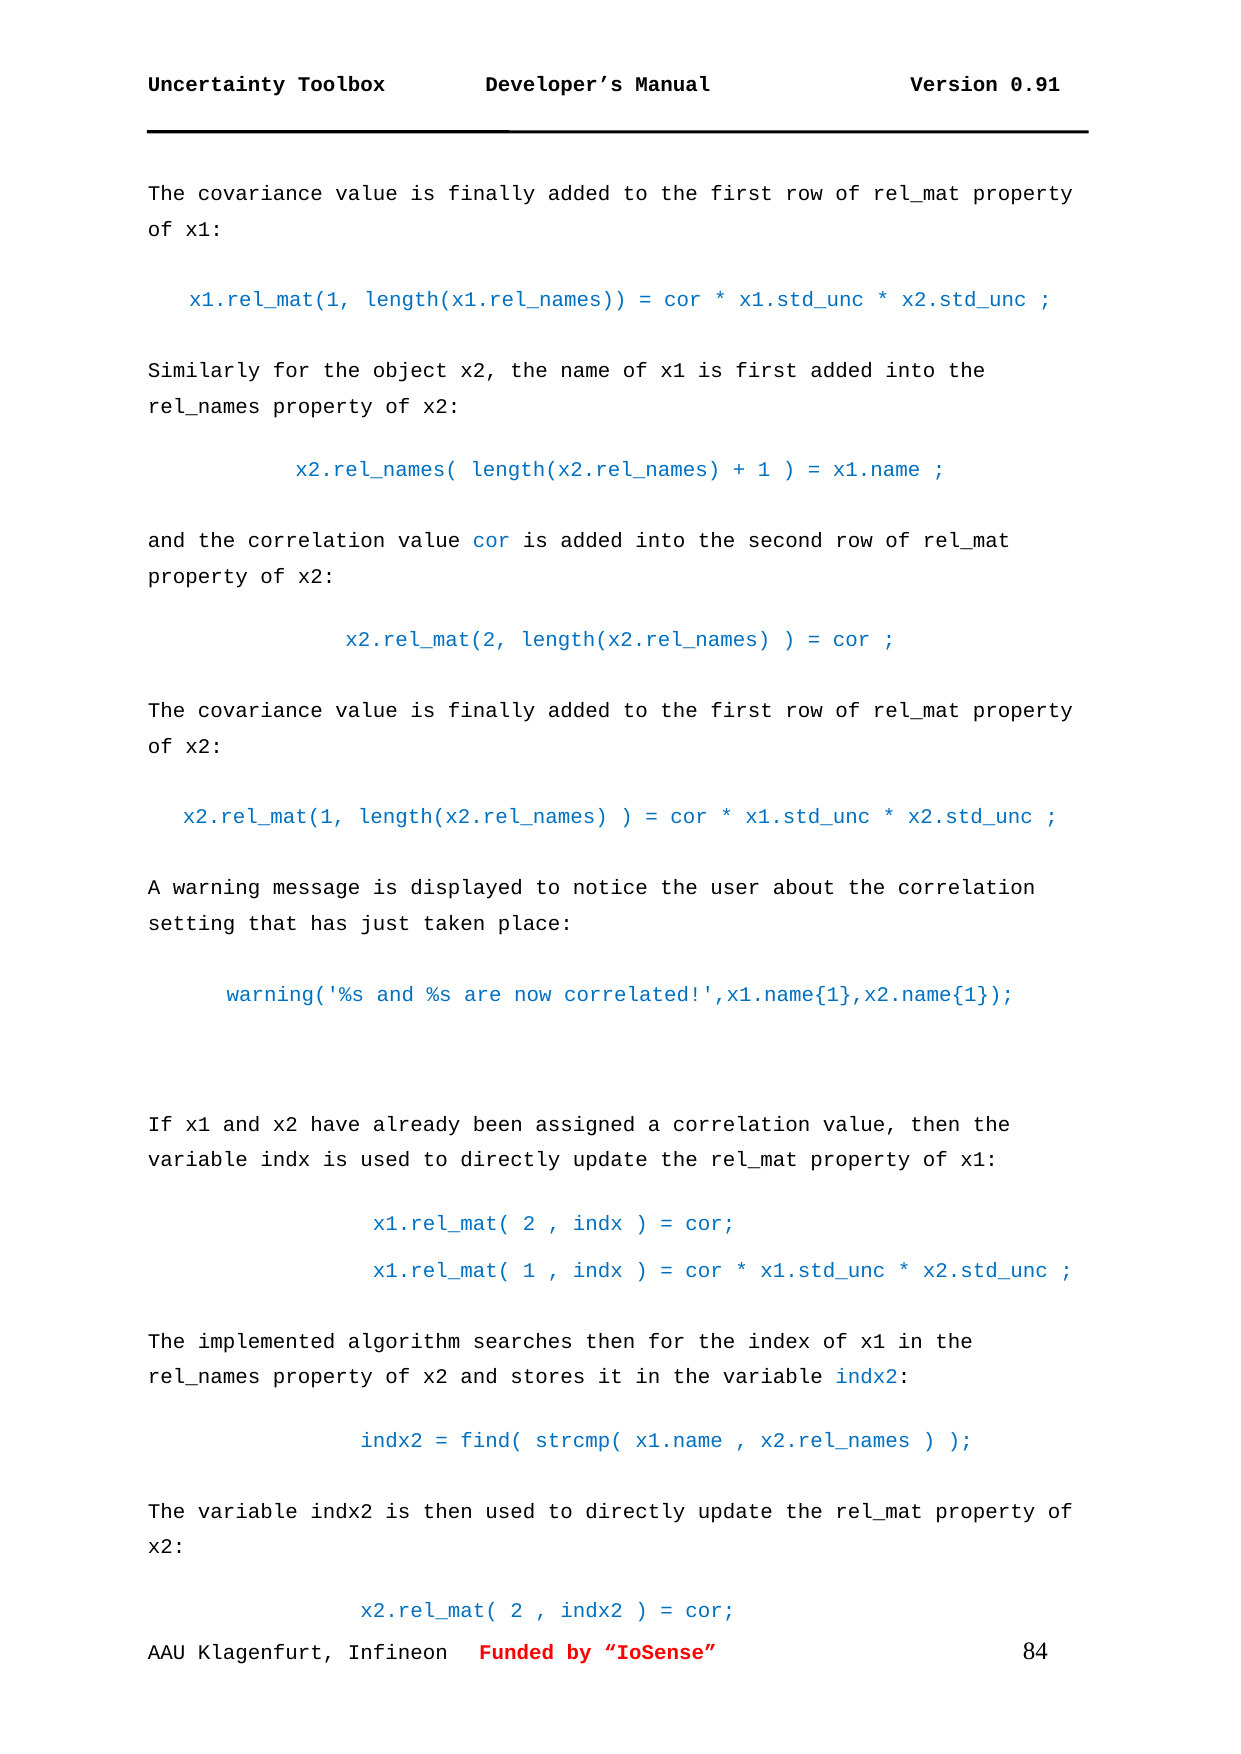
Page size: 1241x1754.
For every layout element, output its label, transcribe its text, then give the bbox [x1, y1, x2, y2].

text x2.rel_mat(1, length(x2.rel_names) ) = cor * x1.std_unc * x2.std_unc ; [148, 807, 1092, 830]
text The covariance value is finally added to the first row of rel_mat property of x2: [148, 700, 1092, 759]
text x2.rel_mat( 2 , indx2 ) = cor; [148, 1600, 1092, 1624]
text warning('%s and %s are now correlated!',x1.name{1},x2.name{1}); [148, 984, 1092, 1007]
text The variable indx2 is then used to directly update the rel_mat property of x2: [148, 1501, 1092, 1560]
text and the correlation value cor is added into the second row of rel_mat property of x2: [148, 530, 1092, 589]
text If x1 and x2 have already been assigned a correlation value, then the variable indx is used to directly update the rel_mat property of x1: [148, 1113, 1092, 1173]
text indx2 = find( strcmp( x1.name , x2.rel_names ) ); [148, 1430, 1092, 1454]
text x1.rel_mat( 2 , indx ) = cor; [298, 1213, 1092, 1236]
text Similarly for the object x2, the name of x1 is first added into the rel_names property of x2: [148, 360, 1092, 419]
text The covariance value is finally added to the first row of rel_mat property of x1: [148, 183, 1092, 242]
text x2.rel_names( length(x2.rel_names) + 1 ) = x1.name ; [148, 459, 1092, 483]
text The implemented algorithm searches then for the index of x1 in the rel_names property of x2 and stores it in the variable indx2: [148, 1331, 1092, 1390]
text x1.rel_mat(1, length(x1.rel_names)) = cor * x1.std_unc * x2.std_unc ; [148, 289, 1092, 313]
text A warning message is displayed to notice the user about the correlation setting that has just taken place: [148, 877, 1092, 936]
text x1.rel_mat( 1 , indx ) = cor * x1.std_unc * x2.std_unc ; [148, 1260, 1092, 1284]
text x2.rel_mat(2, length(x2.rel_names) ) = cor ; [148, 629, 1092, 653]
